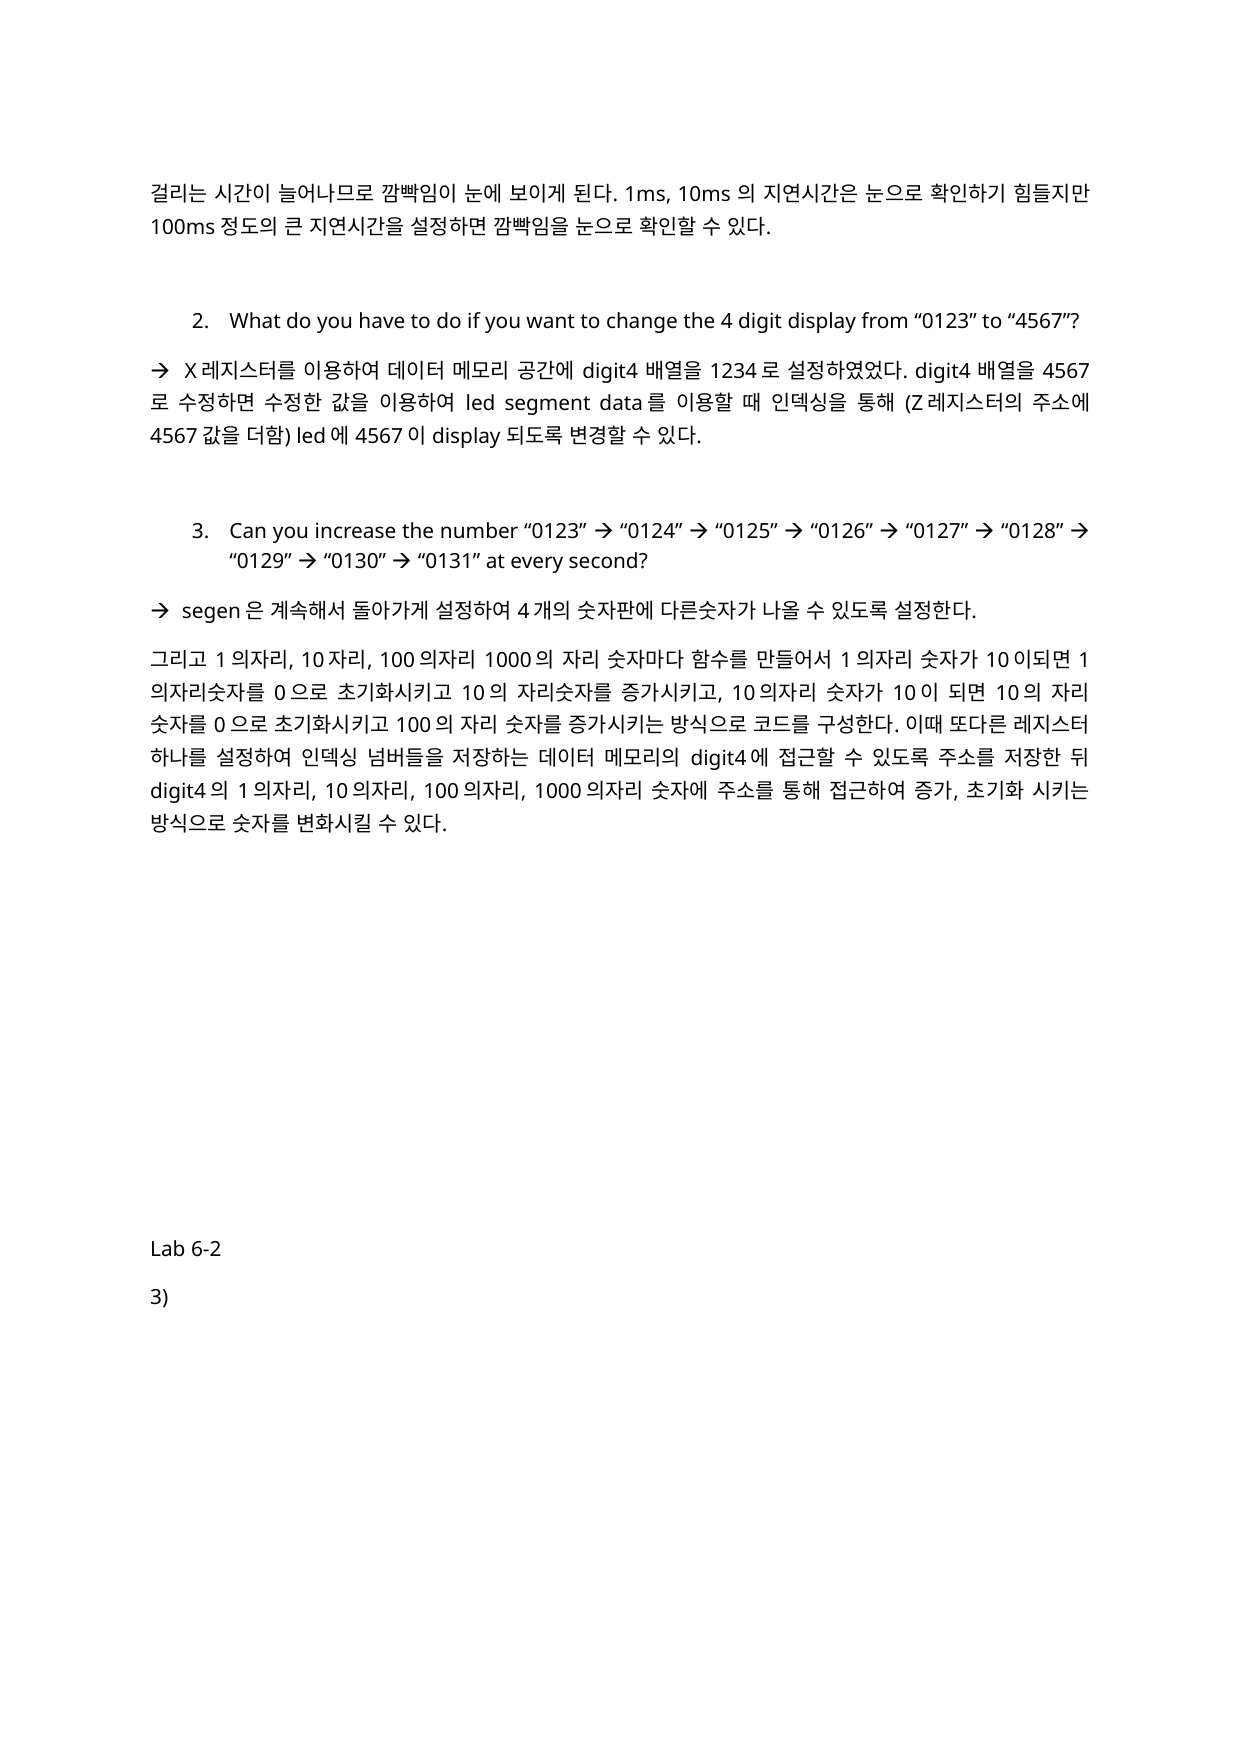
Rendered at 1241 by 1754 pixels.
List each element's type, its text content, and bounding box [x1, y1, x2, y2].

text X레지스터를 이용하여 데이터 메모리 공간에 digit4 배열을 1234로 설정하였었다. digit4 배열을 4567로 수정하면 수정한 값을 이용하여 led segment data를 이용할 때 인덱싱을 통해 (Z레지스터의 주소에 4567값을 더함) led에 4567이 display 되도록 변경할 수 있다. [150, 354, 1090, 449]
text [150, 177, 1090, 240]
text segen은 계속해서 돌아가게 설정하여 4개의 숫자판에 다른숫자가 나올 수 있도록 설정한다. [150, 594, 1090, 624]
text 3) [150, 1282, 1090, 1310]
list What do you have to do if you want to change the 4 digit display from “0123” to “4567”? [192, 307, 1090, 335]
text 그리고 1의자리, 10자리, 100의자리 1000의 자리 숫자마다 함수를 만들어서 1의자리 숫자가 10이되면 1의자리숫자를 0으로 초기화시키고 10의 자리숫자를 증가시키고, 10의자리 숫자가 10이 되면 10의 자리 숫자를 0으로 초기화시키고 100의 자리 숫자를 증가시키는 방식으로 코드를 구성한다. 이때 또다른 레지스터 하나를 설정하여 인덱싱 넘버들을 저장하는 데이터 메모리의 digit4에 접근할 수 있도록 주소를 저장한 뒤 digit4의 1의자리, 10의자리, 100의자리, 1000의자리 숫자에 주소를 통해 접근하여 증가, 초기화 시키는 방식으로 숫자를 변화시킬 수 있다. [150, 643, 1090, 837]
text Lab 6-2 [150, 1234, 1090, 1263]
list Can you increase the number “0123” “0124” “0125” “0126” “0127” “0128” “0129” “0130” “0131” at every second? [192, 516, 1090, 575]
